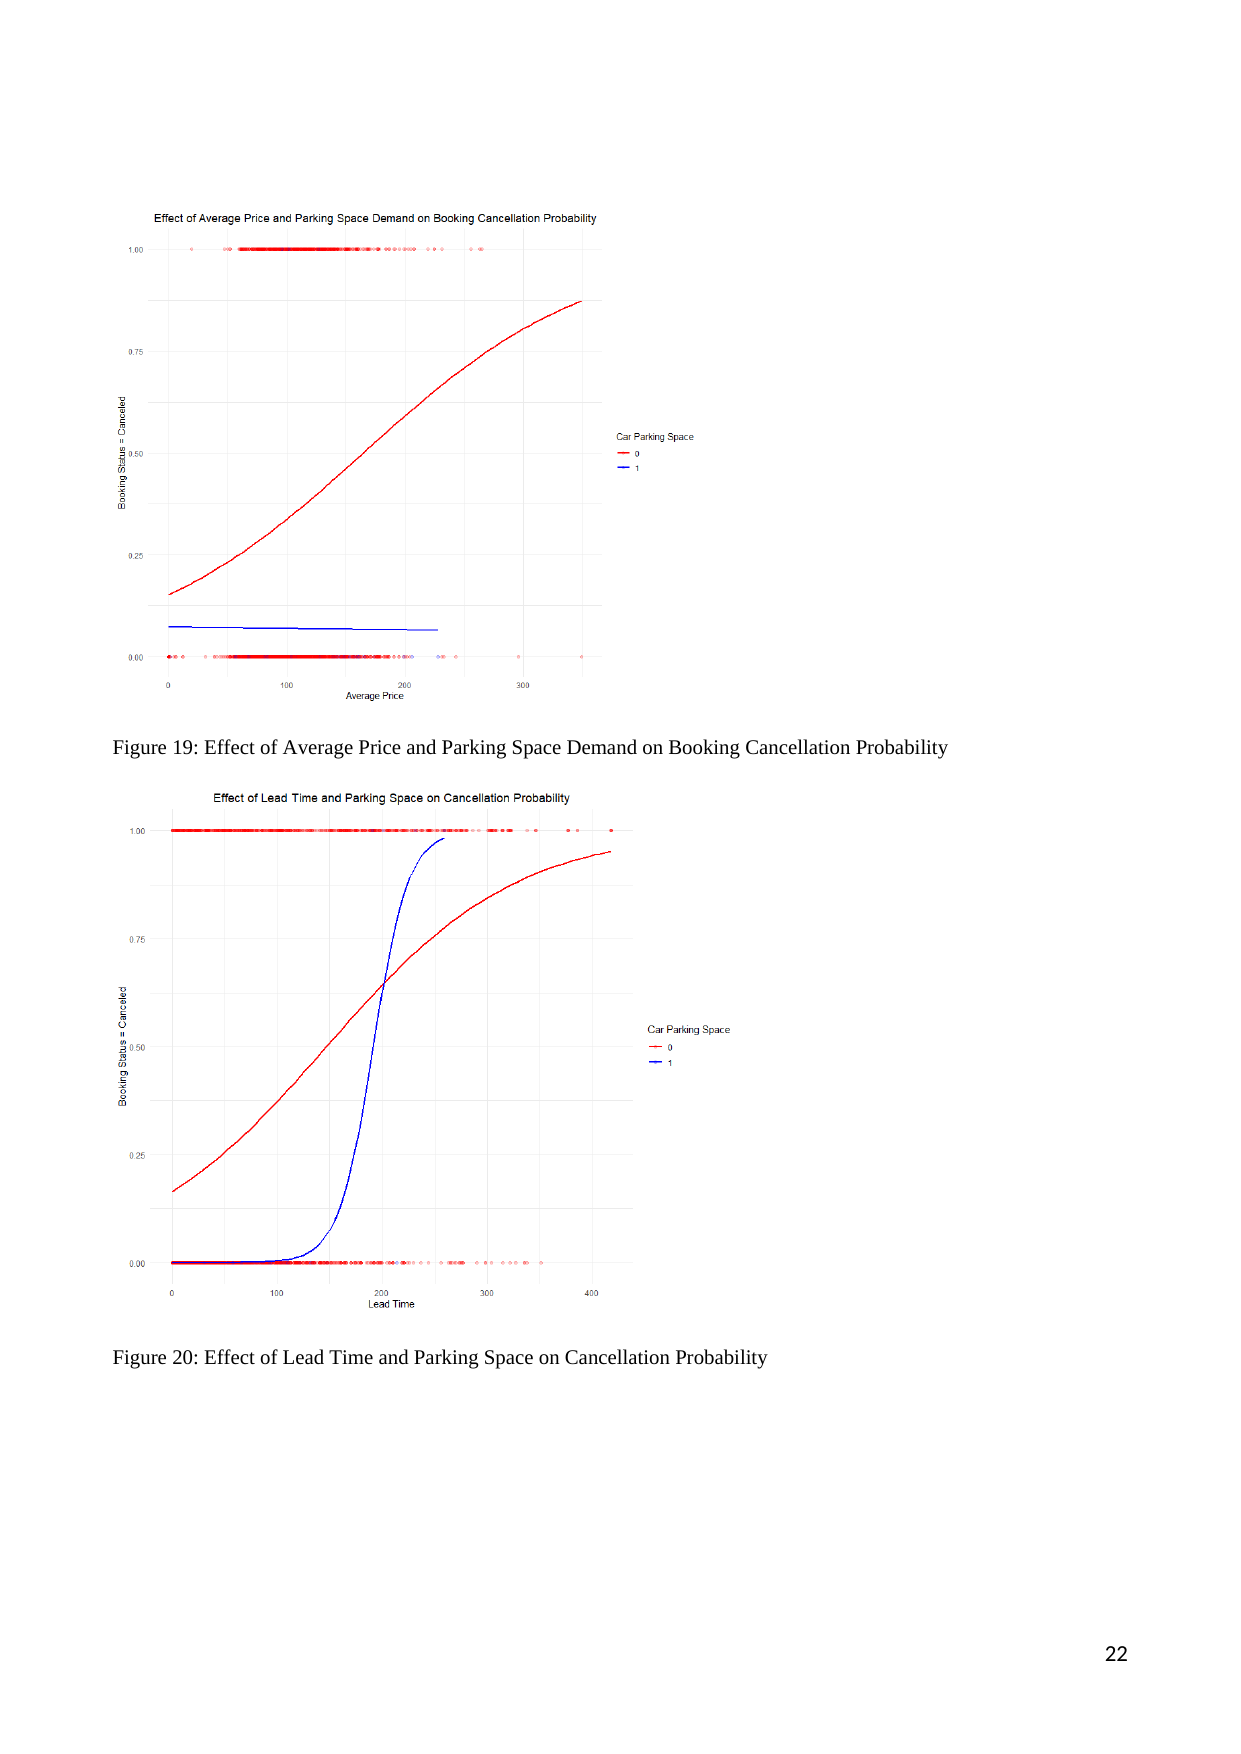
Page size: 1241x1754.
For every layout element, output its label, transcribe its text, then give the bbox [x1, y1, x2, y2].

text Figure 20: Effect of Lead Time and Parking Space on Cancellation Probability [112, 1345, 1128, 1369]
picture [112, 787, 740, 1314]
picture [112, 208, 703, 705]
text Figure 19: Effect of Average Price and Parking Space Demand on Booking Cancellation Probability [112, 735, 1128, 759]
